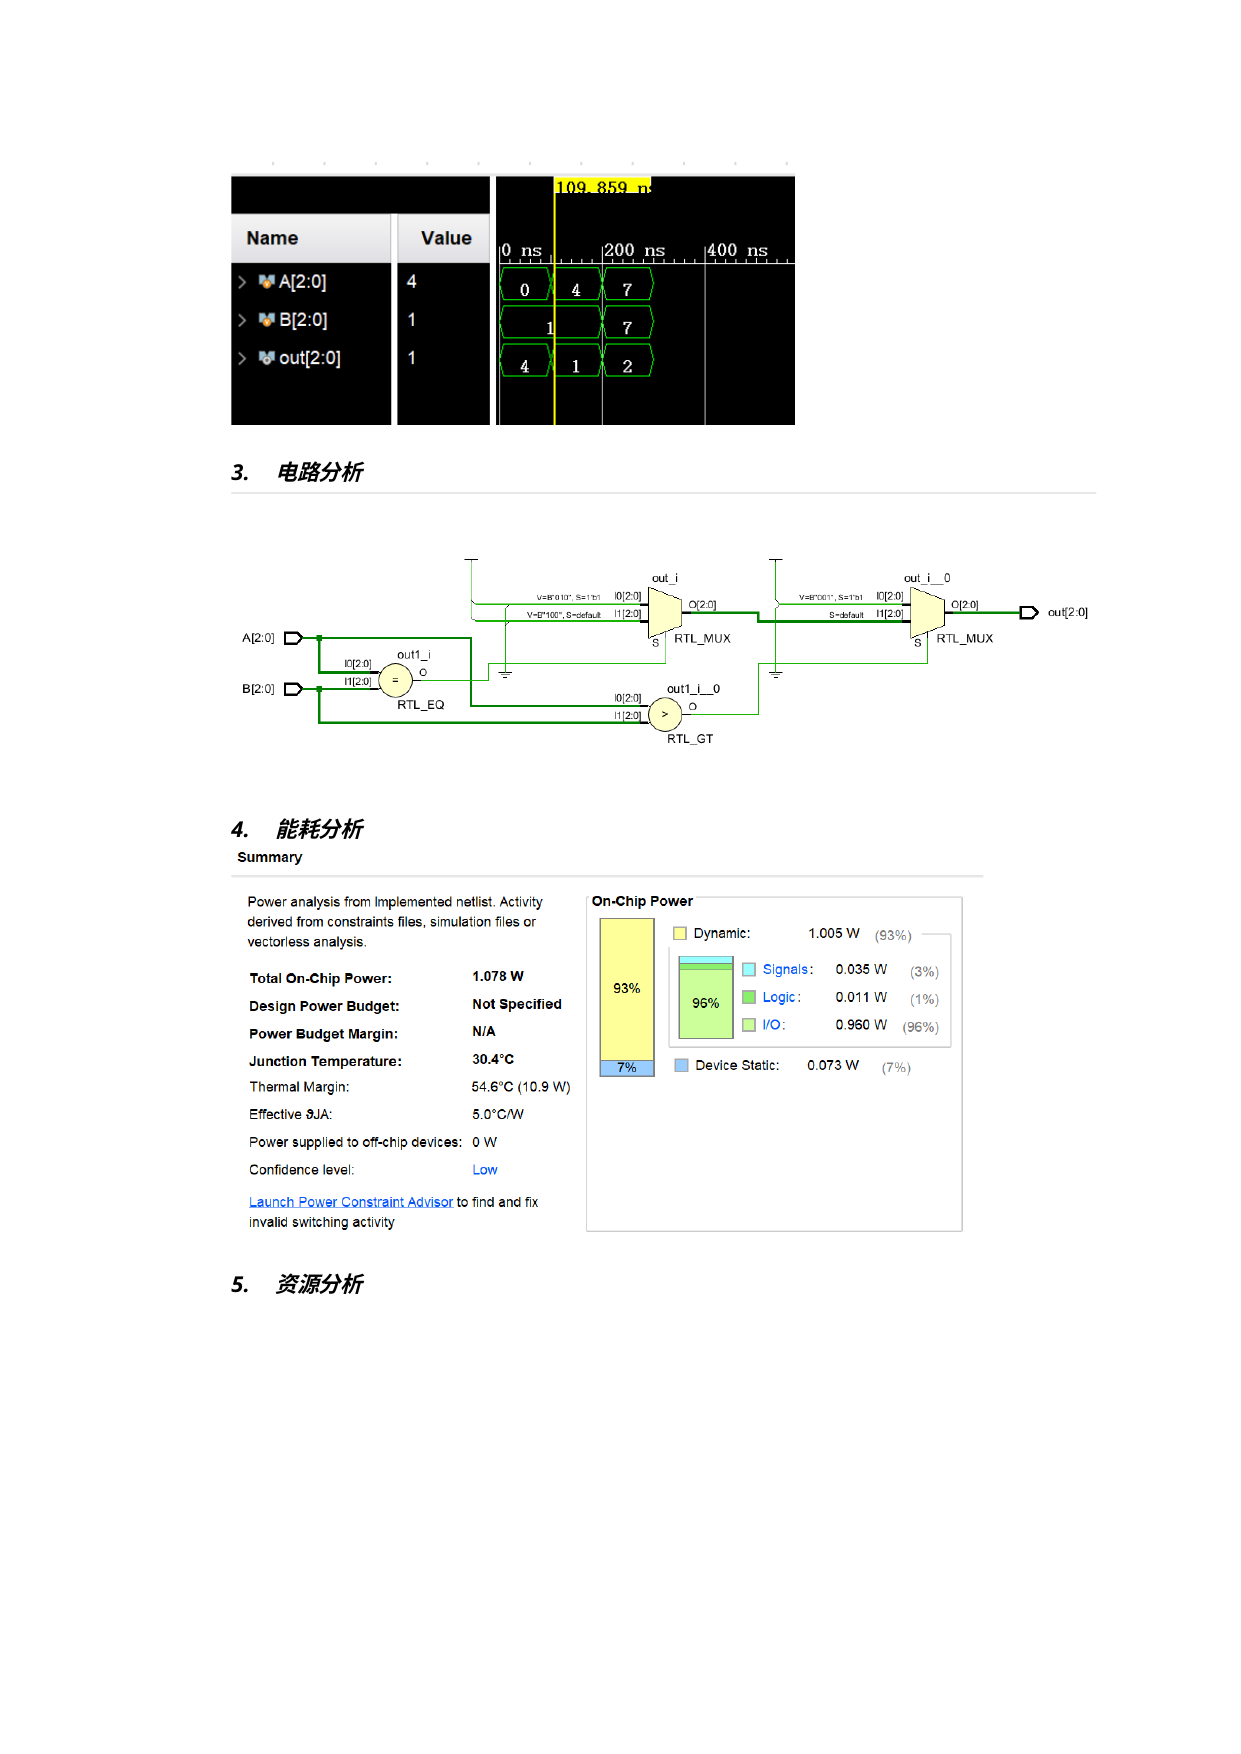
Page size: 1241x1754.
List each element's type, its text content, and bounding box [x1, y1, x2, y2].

list 能耗分析 [231, 812, 1053, 844]
list 电路分析 [231, 454, 1053, 487]
picture [231, 844, 984, 1257]
picture [231, 162, 795, 425]
list 资源分析 [231, 1267, 1053, 1299]
picture [231, 487, 1097, 784]
